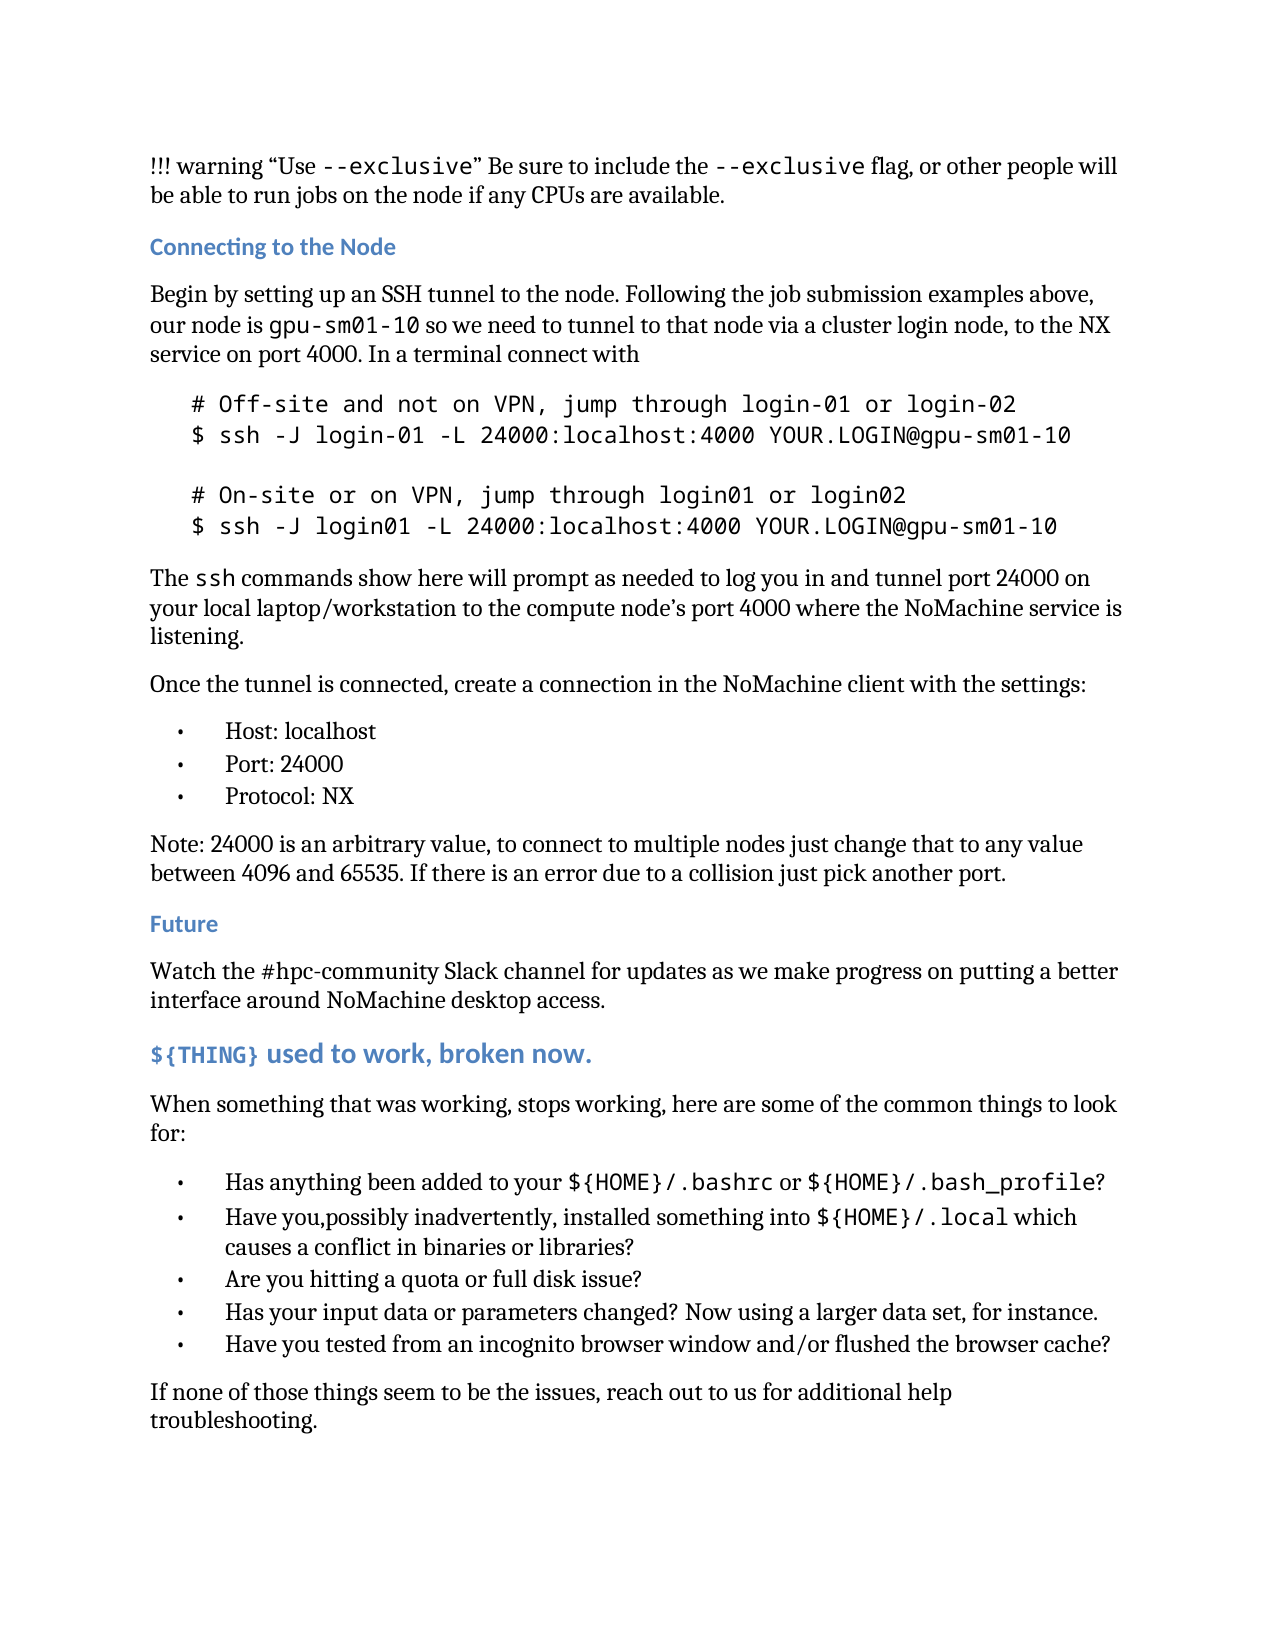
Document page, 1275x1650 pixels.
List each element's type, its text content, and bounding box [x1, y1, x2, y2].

text Watch the #hpc-community Slack channel for updates as we make progress on putting a better interface around NoMachine desktop access. [150, 957, 1125, 1015]
list Has your input data or parameters changed? Now using a larger data set, for instance. [175, 1297, 1125, 1326]
list Are you hitting a quota or full disk issue? [175, 1265, 1125, 1294]
list Has anything been added to your ${HOME}/.bashrc or ${HOME}/.bash_profile? [175, 1166, 1125, 1197]
list Have you,possibly inadvertently, installed something into ${HOME}/.local which causes a conflict in binaries or libraries? [175, 1201, 1125, 1261]
subtitle Future [150, 908, 1125, 938]
text If none of those things seem to be the issues, reach out to us for additional help troubleshooting. [150, 1377, 1125, 1435]
text The ssh commands show here will prompt as needed to log you in and tunnel port 24000 on your local laptop/workstation to the compute node’s port 4000 where the NoMachine service is listening. [150, 562, 1125, 651]
subtitle ${THING} used to work, broken now. [150, 1036, 1125, 1071]
text # Off-site and not on VPN, jump through login-01 or login-02 $ ssh -J login-01 -L 24000:localhost:4000 YOUR.LOGIN@gpu-sm01-10 # On-site or on VPN, jump through login01 or login02 $ ssh -J login01 -L 24000:localhost:4000 YOUR.LOGIN@gpu-sm01-10 [150, 388, 1125, 541]
list Port: 24000 [175, 750, 1125, 778]
list Protocol: NX [175, 782, 1125, 811]
text Once the tunnel is connected, create a connection in the NoMachine client with the settings: [150, 670, 1125, 698]
text When something that was working, stops working, here are some of the common things to look for: [150, 1090, 1125, 1147]
text Begin by setting up an SSH tunnel to the node. Following the job submission examples above, our node is gpu-sm01-10 so we need to tunnel to that node via a cluster login node, to the NX service on port 4000. In a terminal connect with [150, 280, 1125, 369]
subtitle Connecting to the Node [150, 231, 1125, 261]
text !!! warning “Use --exclusive” Be sure to include the --exclusive flag, or other people will be able to run jobs on the node if any CPUs are available. [150, 150, 1125, 210]
list Host: localhost [175, 717, 1125, 746]
list Have you tested from an incognito browser window and/or flushed the browser cache? [175, 1330, 1125, 1359]
text Note: 24000 is an arbitrary value, to connect to multiple nodes just change that to any value between 4096 and 65535. If there is an error due to a collision just pick another port. [150, 830, 1125, 887]
